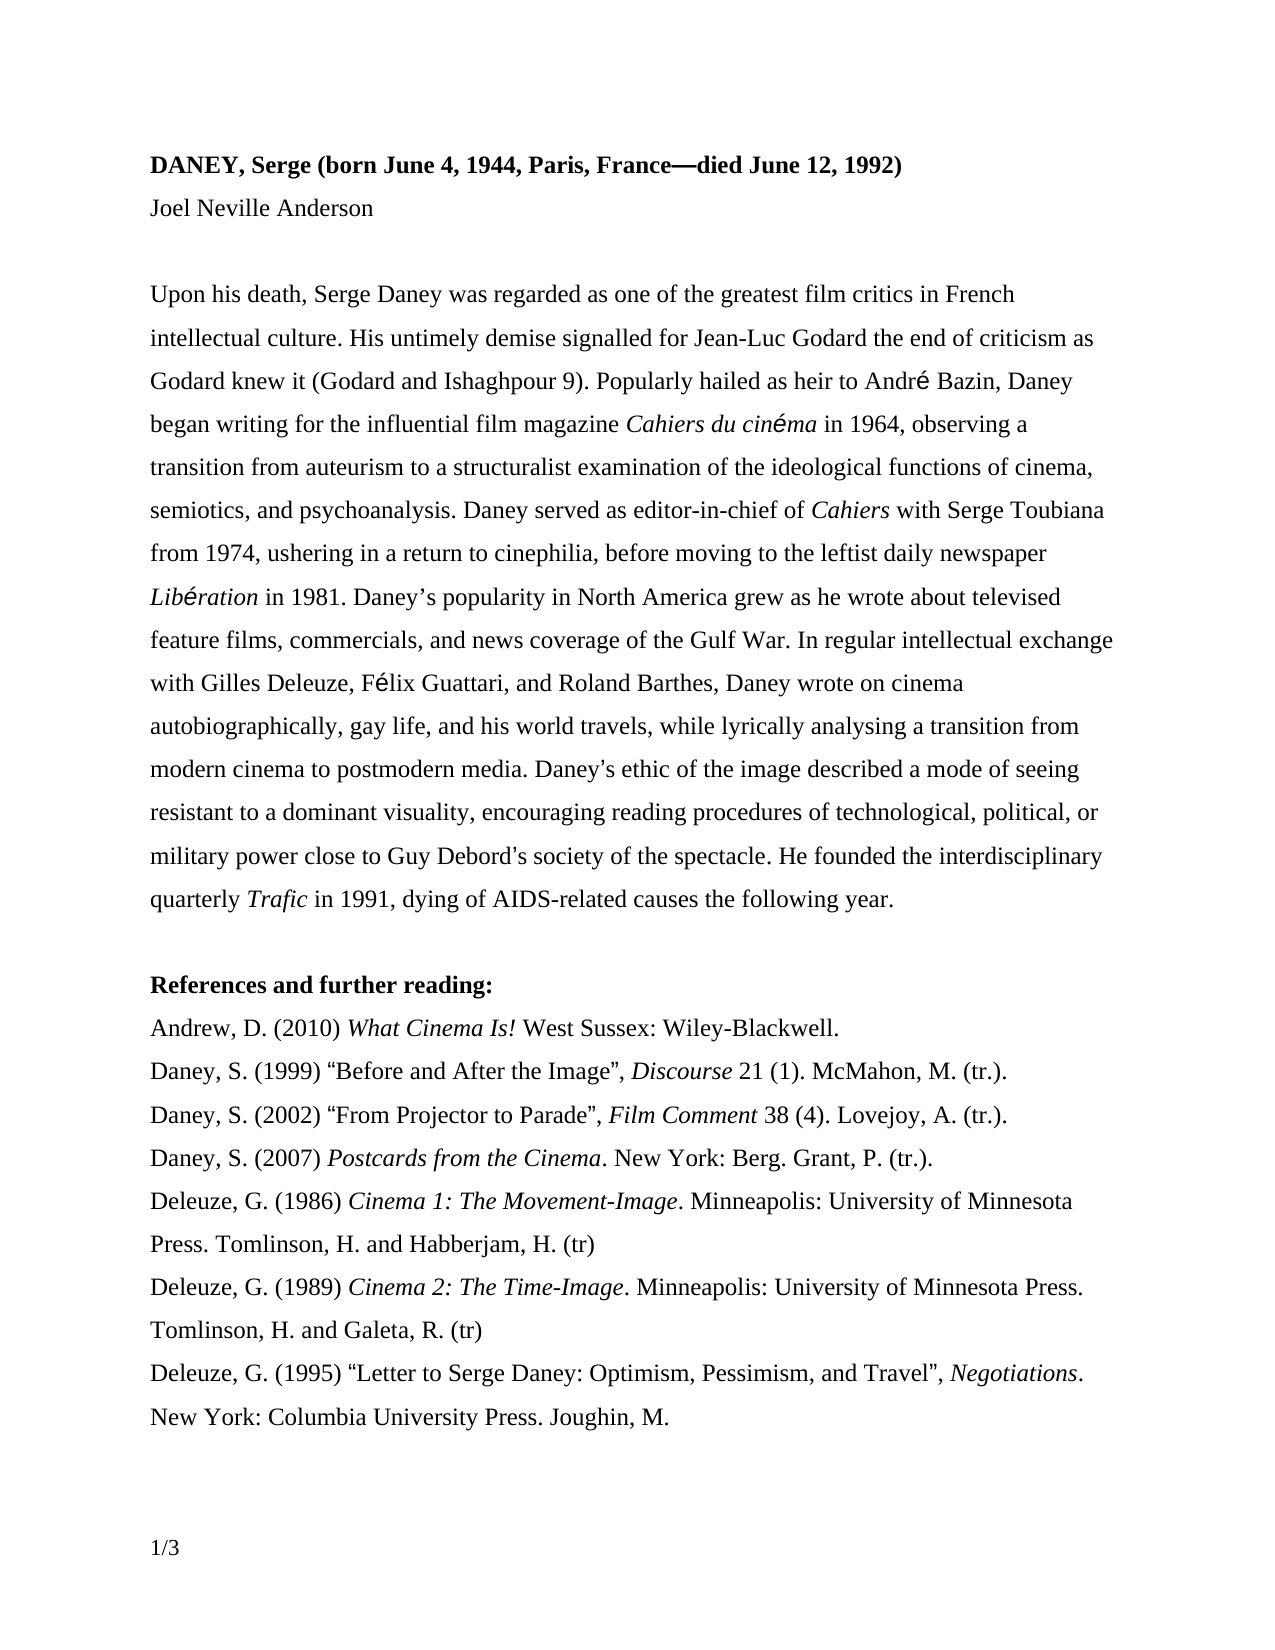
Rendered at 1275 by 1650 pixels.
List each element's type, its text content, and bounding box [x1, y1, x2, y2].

text Daney, S. (1999) “Before and After the Image”, Discourse 21 (1). McMahon, M. (tr.). [150, 1056, 1125, 1085]
text References and further reading: [150, 970, 1125, 999]
text Deleuze, G. (1986) Cinema 1: The Movement-Image. Minneapolis: University of Minnesota Press. Tomlinson, H. and Habberjam, H. (tr) [150, 1186, 1125, 1258]
text DANEY, Serge (born June 4, 1944, Paris, France—died June 12, 1992) [150, 150, 1125, 179]
text Deleuze, G. (1995) “Letter to Serge Daney: Optimism, Pessimism, and Travel”, Negotiations. New York: Columbia University Press. Joughin, M. [150, 1358, 1125, 1430]
text Daney, S. (2002) “From Projector to Parade”, Film Comment 38 (4). Lovejoy, A. (tr.). [150, 1099, 1125, 1128]
text Andrew, D. (2010) What Cinema Is! West Sussex: Wiley-Blackwell. [150, 1013, 1125, 1042]
text Joel Neville Anderson [150, 193, 1125, 222]
text Deleuze, G. (1989) Cinema 2: The Time-Image. Minneapolis: University of Minnesota Press. Tomlinson, H. and Galeta, R. (tr) [150, 1272, 1125, 1344]
text Upon his death, Serge Daney was regarded as one of the greatest film critics in French intellectual culture. His untimely demise signalled for Jean-Luc Godard the end of criticism as Godard knew it (Godard and Ishaghpour 9). Popularly hailed as heir to André Bazin, Daney began writing for the influential film magazine Cahiers du cinéma in 1964, observing a transition from auteurism to a structuralist examination of the ideological functions of cinema, semiotics, and psychoanalysis. Daney served as editor-in-chief of Cahiers with Serge Toubiana from 1974, ushering in a return to cinephilia, before moving to the leftist daily newspaper Libération in 1981. Daney’s popularity in North America grew as he wrote about televised feature films, commercials, and news coverage of the Gulf War. In regular intellectual exchange with Gilles Deleuze, Félix Guattari, and Roland Barthes, Daney wrote on cinema autobiographically, gay life, and his world travels, while lyrically analysing a transition from modern cinema to postmodern media. Daney’s ethic of the image described a mode of seeing resistant to a dominant visuality, encouraging reading procedures of technological, political, or military power close to Guy Debord’s society of the spectacle. He founded the interdisciplinary quarterly Trafic in 1991, dying of AIDS-related causes the following year. [150, 279, 1125, 913]
text Daney, S. (2007) Postcards from the Cinema. New York: Berg. Grant, P. (tr.). [150, 1143, 1125, 1172]
